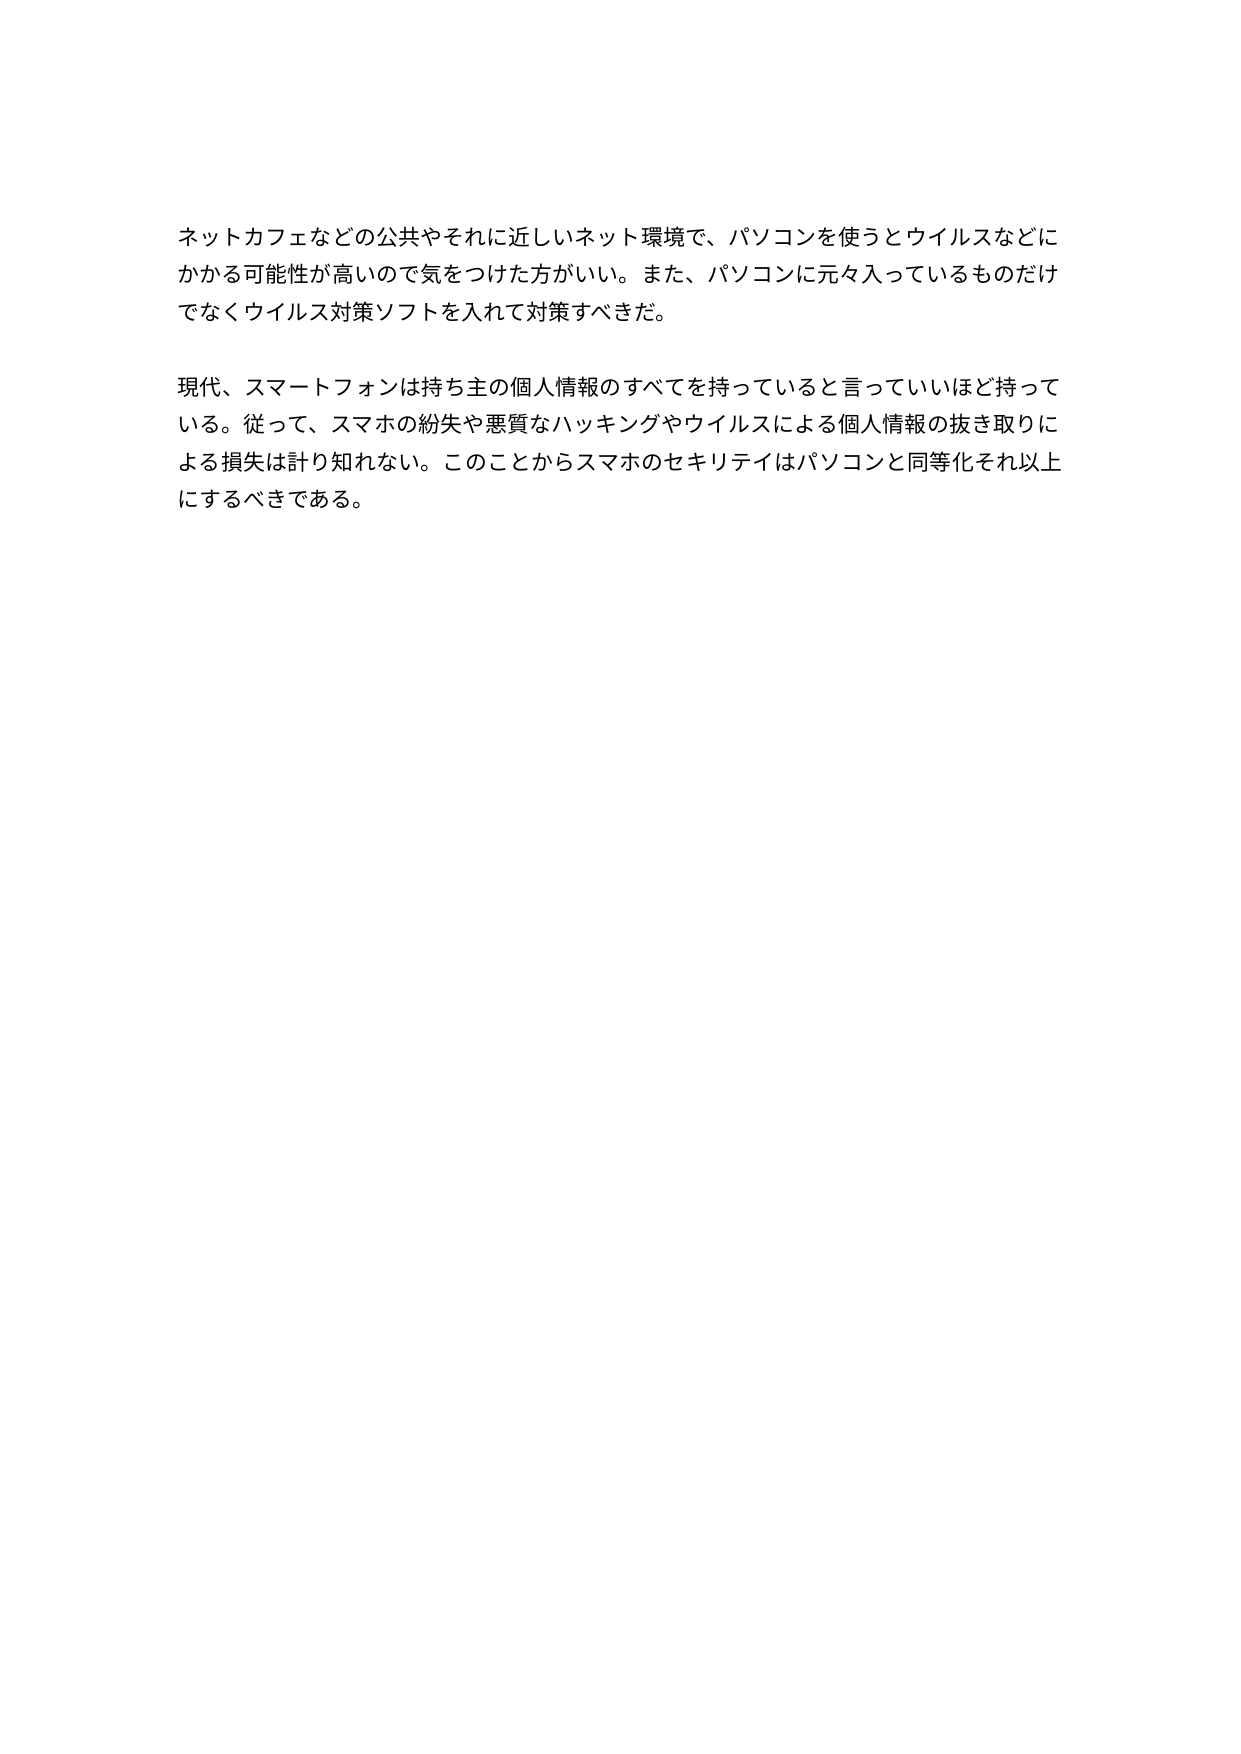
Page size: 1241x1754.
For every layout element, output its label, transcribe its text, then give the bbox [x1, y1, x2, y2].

text ネットカフェなどの公共やそれに近しいネット環境で、パソコンを使うとウイルスなどにかかる可能性が高いので気をつけた方がいい。また、パソコンに元々入っているものだけでなくウイルス対策ソフトを入れて対策すべきだ。 [177, 217, 1063, 329]
text 現代、スマートフォンは持ち主の個人情報のすべてを持っていると言っていいほど持っている。従って、スマホの紛失や悪質なハッキングやウイルスによる個人情報の抜き取りによる損失は計り知れない。このことからスマホのセキリテイはパソコンと同等化それ以上にするべきである。 [177, 367, 1063, 517]
